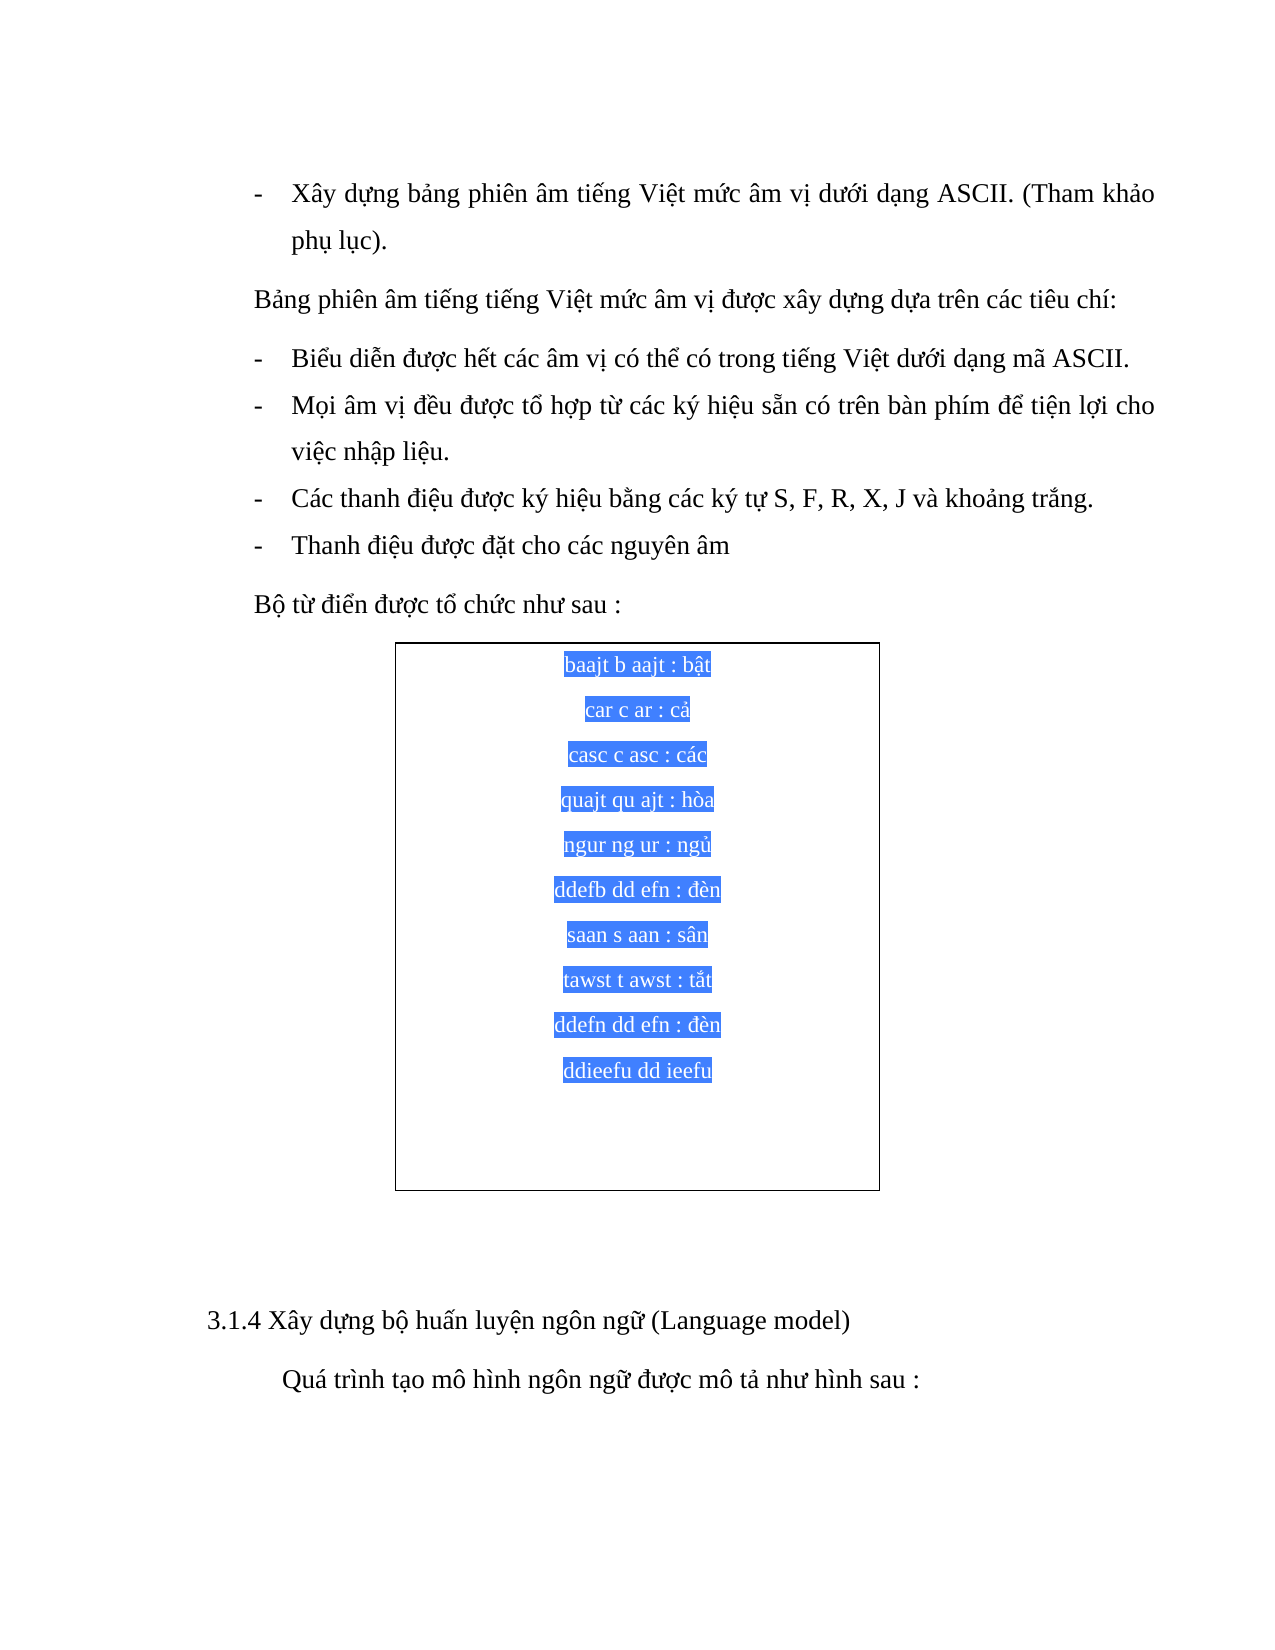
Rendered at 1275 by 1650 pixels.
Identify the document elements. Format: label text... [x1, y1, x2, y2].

text Bộ từ điển được tổ chức như sau : [207, 588, 1157, 619]
text Quá trình tạo mô hình ngôn ngữ được mô tả như hình sau : [207, 1364, 1157, 1395]
text Bảng phiên âm tiếng tiếng Việt mức âm vị được xây dựng dựa trên các tiêu chí: [207, 283, 1157, 314]
list Biểu diễn được hết các âm vị có thể có trong tiếng Việt dưới dạng mã ASCII. [254, 342, 1157, 373]
list Thanh điệu được đặt cho các nguyên âm [254, 529, 1157, 560]
list Mọi âm vị đều được tổ hợp từ các ký hiệu sẵn có trên bàn phím để tiện lợi cho việc nhập liệu. [254, 389, 1157, 467]
list Các thanh điệu được ký hiệu bằng các ký tự S, F, R, X, J và khoảng trắng. [254, 482, 1157, 513]
subtitle Xây dựng bộ huấn luyện ngôn ngữ (Language model) [207, 1304, 1157, 1336]
list Xây dựng bảng phiên âm tiếng Việt mức âm vị dưới dạng ASCII. (Tham khảo phụ lục). [254, 177, 1157, 255]
